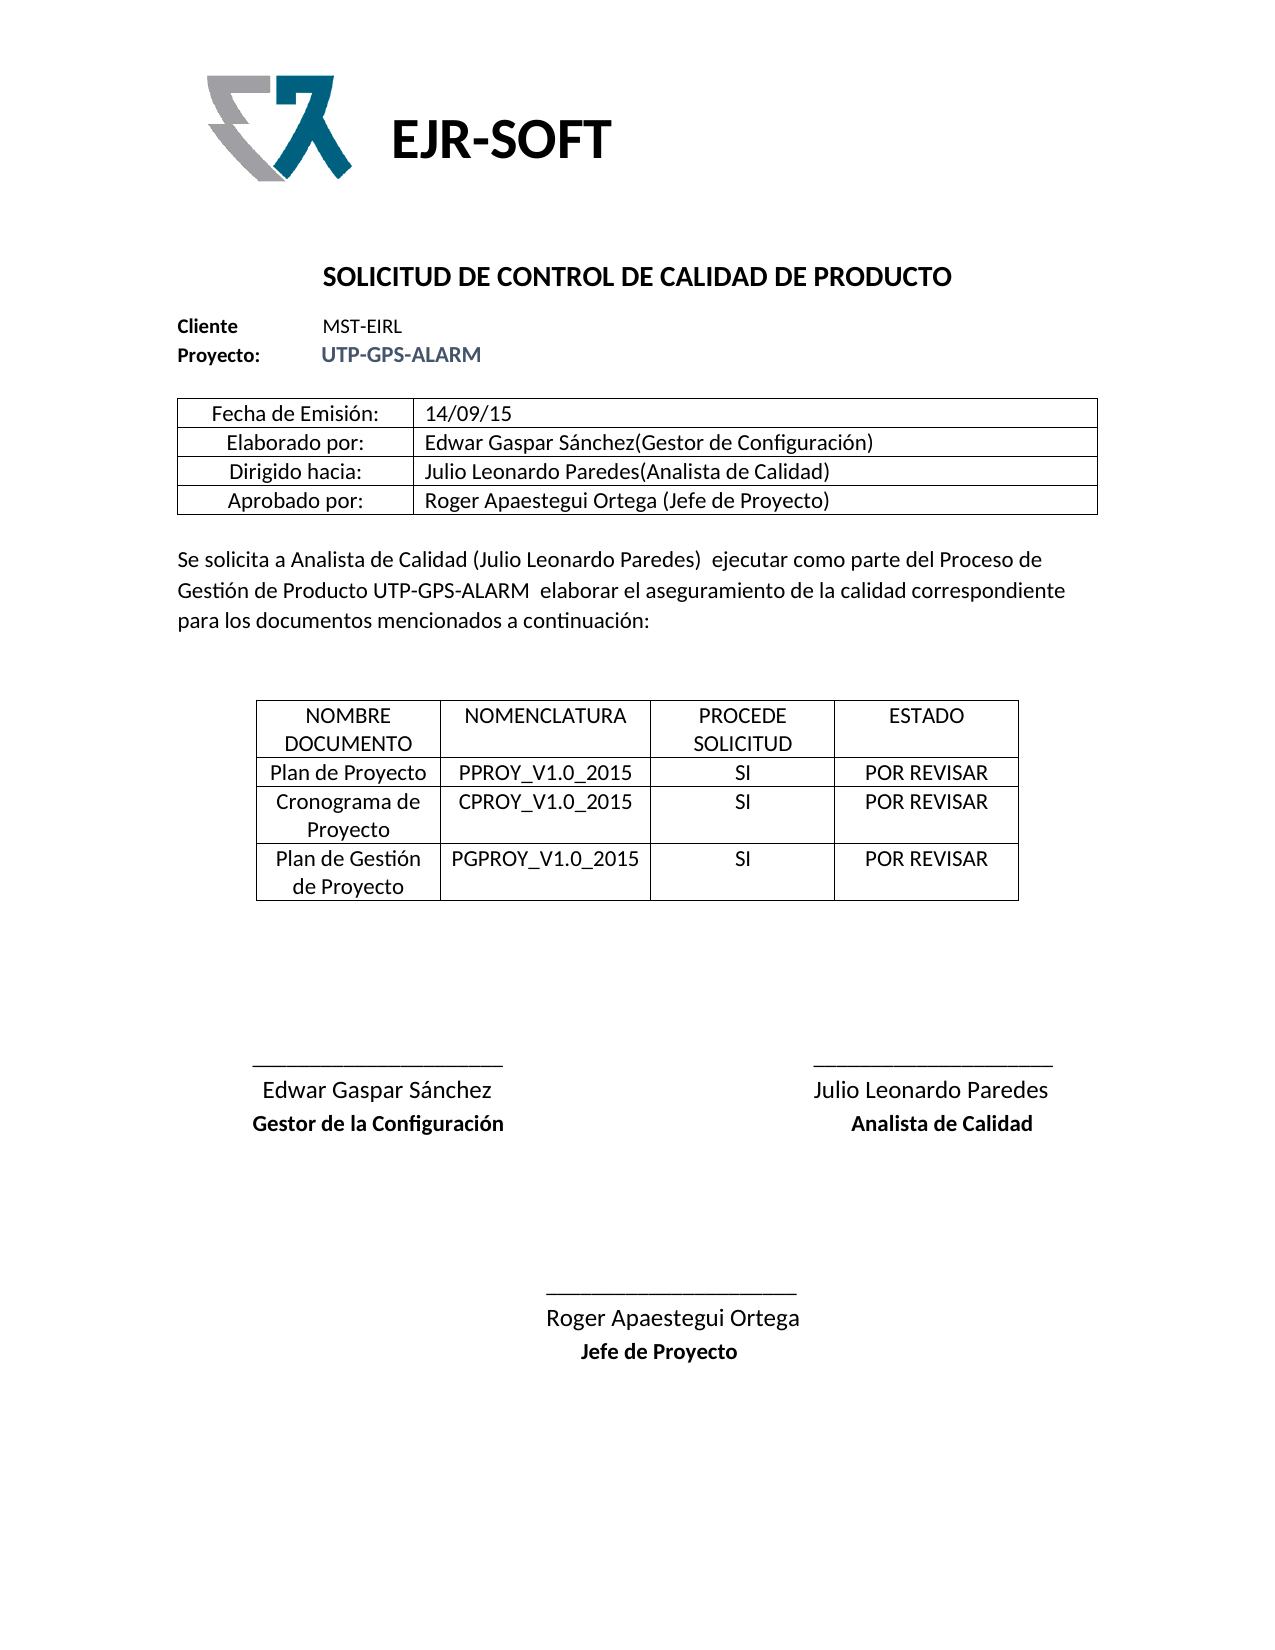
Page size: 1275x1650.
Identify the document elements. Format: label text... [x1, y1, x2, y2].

table_cell POR REVISAR [835, 844, 1018, 900]
table_cell CPROY_V1.0_2015 [441, 787, 650, 843]
text Cliente MST-EIRL [177, 313, 1098, 338]
table_cell SI [651, 787, 834, 843]
list ______________________ _____________________ [252, 1042, 1098, 1070]
table_cell SI [651, 758, 834, 786]
table_cell SI [651, 844, 834, 900]
table_header 14/09/15 [414, 399, 1097, 427]
table_cell PPROY_V1.0_2015 [441, 758, 650, 786]
text Se solicita a Analista de Calidad (Julio Leonardo Paredes) ejecutar como parte del Proceso de Gestión de Producto UTP-GPS-ALARM elaborar el aseguramiento de la calidad correspondiente para los documentos mencionados a continuación: [177, 546, 1098, 634]
table_cell Dirigido hacia: [178, 457, 413, 485]
table_cell Roger Apaestegui Ortega (Jefe de Proyecto) [414, 486, 1097, 514]
table_header NOMBRE DOCUMENTO [257, 701, 440, 757]
text Proyecto: UTP-GPS-ALARM [177, 341, 1098, 368]
table_cell Plan de Gestión de Proyecto [257, 844, 440, 900]
table_cell Cronograma de Proyecto [257, 787, 440, 843]
table_header NOMENCLATURA [441, 701, 650, 757]
table_cell PGPROY_V1.0_2015 [441, 844, 650, 900]
table_cell POR REVISAR [835, 758, 1018, 786]
list Roger Apaestegui Ortega Jefe de Proyecto [252, 1302, 1098, 1365]
table_cell Plan de Proyecto [257, 758, 440, 786]
text SOLICITUD DE CONTROL DE CALIDAD DE PRODUCTO [177, 258, 1098, 294]
list ______________________ [252, 1270, 1098, 1298]
table_header Fecha de Emisión: [178, 399, 413, 427]
table_header PROCEDE SOLICITUD [651, 701, 834, 757]
table_cell Aprobado por: [178, 486, 413, 514]
table_cell Julio Leonardo Paredes(Analista de Calidad) [414, 457, 1097, 485]
table_header ESTADO [835, 701, 1018, 757]
table_cell Elaborado por: [178, 428, 413, 456]
table_cell POR REVISAR [835, 787, 1018, 843]
list Edwar Gaspar Sánchez Julio Leonardo Paredes [252, 1074, 1098, 1104]
list Gestor de la Configuración Analista de Calidad [252, 1109, 1098, 1137]
picture [203, 73, 355, 184]
table_cell Edwar Gaspar Sánchez(Gestor de Configuración) [414, 428, 1097, 456]
